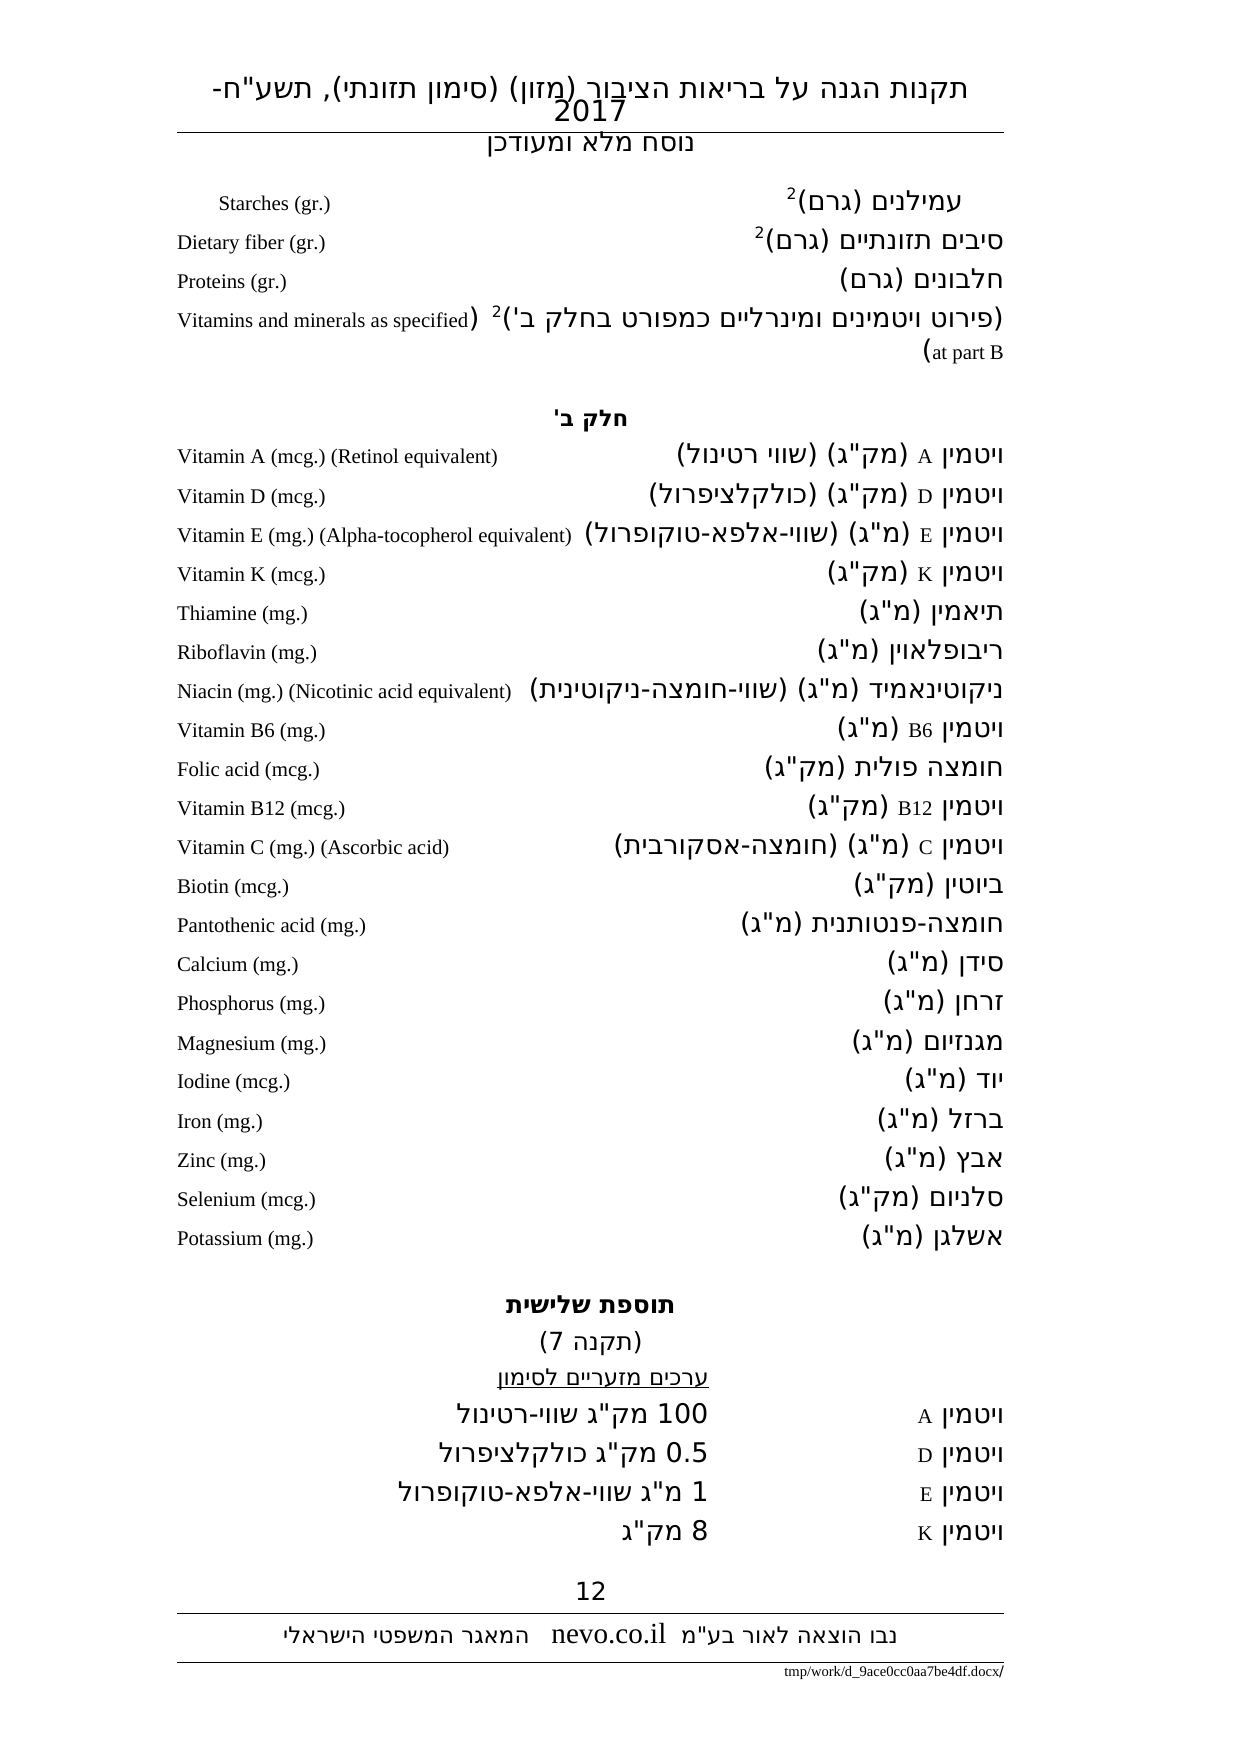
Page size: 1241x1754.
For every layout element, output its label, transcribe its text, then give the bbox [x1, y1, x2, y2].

text יוד (מ"ג) Iodine (mcg.) [177, 1064, 1004, 1095]
text ויטמין A 100 מק"ג שווי-רטינול [177, 1398, 1004, 1430]
text ויטמין K (מק"ג) Vitamin K (mcg.) [177, 556, 1004, 588]
text ניקוטינאמיד (מ"ג) (שווי-חומצה-ניקוטינית) Niacin (mg.) (Nicotinic acid equivalent) [177, 673, 1004, 705]
text סלניום (מק"ג) Selenium (mcg.) [177, 1181, 1004, 1213]
text ריבופלאוין (מ"ג) Riboflavin (mg.) [177, 634, 1004, 666]
text סיבים תזונתיים (גרם)2 Dietary fiber (gr.) [177, 224, 1004, 256]
text אבץ (מ"ג) Zinc (mg.) [177, 1142, 1004, 1173]
text ויטמין K 8 מק"ג [177, 1515, 1004, 1547]
text ויטמין E (מ"ג) (שווי-אלפא-טוקופרול) Vitamin E (mg.) (Alpha-tocopherol equivalent) [177, 517, 1004, 548]
text תוספת שלישית [177, 1291, 1004, 1320]
text אשלגן (מ"ג) Potassium (mg.) [177, 1220, 1004, 1252]
text זרחן (מ"ג) Phosphorus (mg.) [177, 986, 1004, 1017]
text ויטמין B12 (מק"ג) Vitamin B12 (mcg.) [177, 790, 1004, 822]
text חומצה-פנטותנית (מ"ג) Pantothenic acid (mg.) [177, 908, 1004, 939]
text ויטמין D 0.5 מק"ג כולקלציפרול [177, 1437, 1004, 1469]
text ויטמין C (מ"ג) (חומצה-אסקורבית) Vitamin C (mg.) (Ascorbic acid) [177, 829, 1004, 861]
text ביוטין (מק"ג) Biotin (mcg.) [177, 868, 1004, 900]
text סידן (מ"ג) Calcium (mg.) [177, 947, 1004, 978]
text חלק ב' [177, 405, 1004, 431]
text ויטמין A (מק"ג) (שווי רטינול) Vitamin A (mcg.) (Retinol equivalent) [177, 439, 1004, 470]
text ברזל (מ"ג) Iron (mg.) [177, 1103, 1004, 1134]
text ויטמין B6 (מ"ג) Vitamin B6 (mg.) [177, 712, 1004, 744]
text ויטמין D (מק"ג) (כולקלציפרול) Vitamin D (mcg.) [177, 478, 1004, 509]
text (פירוט ויטמינים ומינרליים כמפורט בחלק ב')2 (Vitamins and minerals as specified at part B) [177, 302, 1004, 366]
text מגנזיום (מ"ג) Magnesium (mg.) [177, 1025, 1004, 1056]
text ערכים מזעריים לסימון [177, 1364, 1004, 1391]
text חלבונים (גרם) Proteins (gr.) [177, 263, 1004, 295]
text ויטמין E 1 מ"ג שווי-אלפא-טוקופרול [177, 1476, 1004, 1508]
text עמילנים (גרם)2 Starches (gr.) [177, 185, 963, 217]
text (תקנה 7) [177, 1327, 1004, 1357]
text חומצה פולית (מק"ג) Folic acid (mcg.) [177, 751, 1004, 783]
text תיאמין (מ"ג) Thiamine (mg.) [177, 595, 1004, 627]
